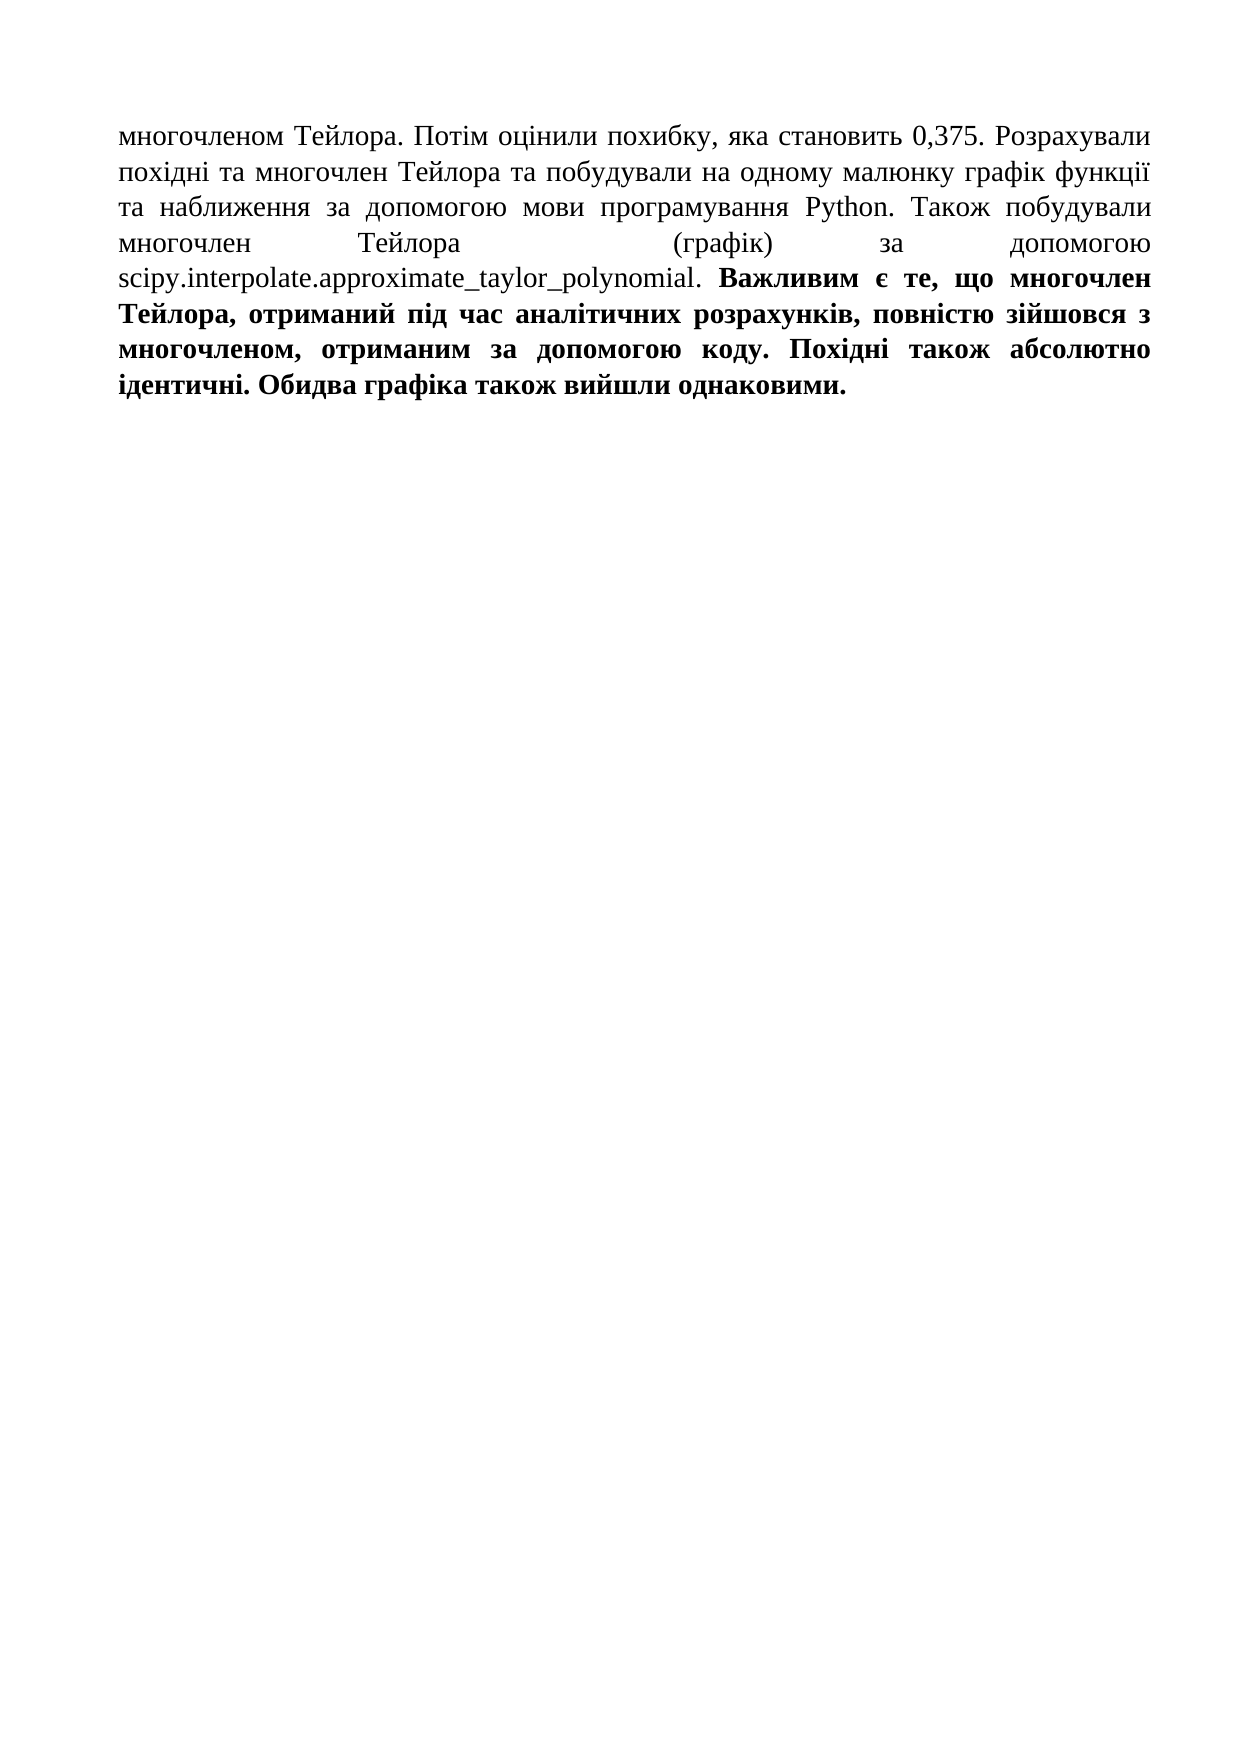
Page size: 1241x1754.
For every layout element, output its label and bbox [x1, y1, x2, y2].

text [118, 118, 1152, 400]
